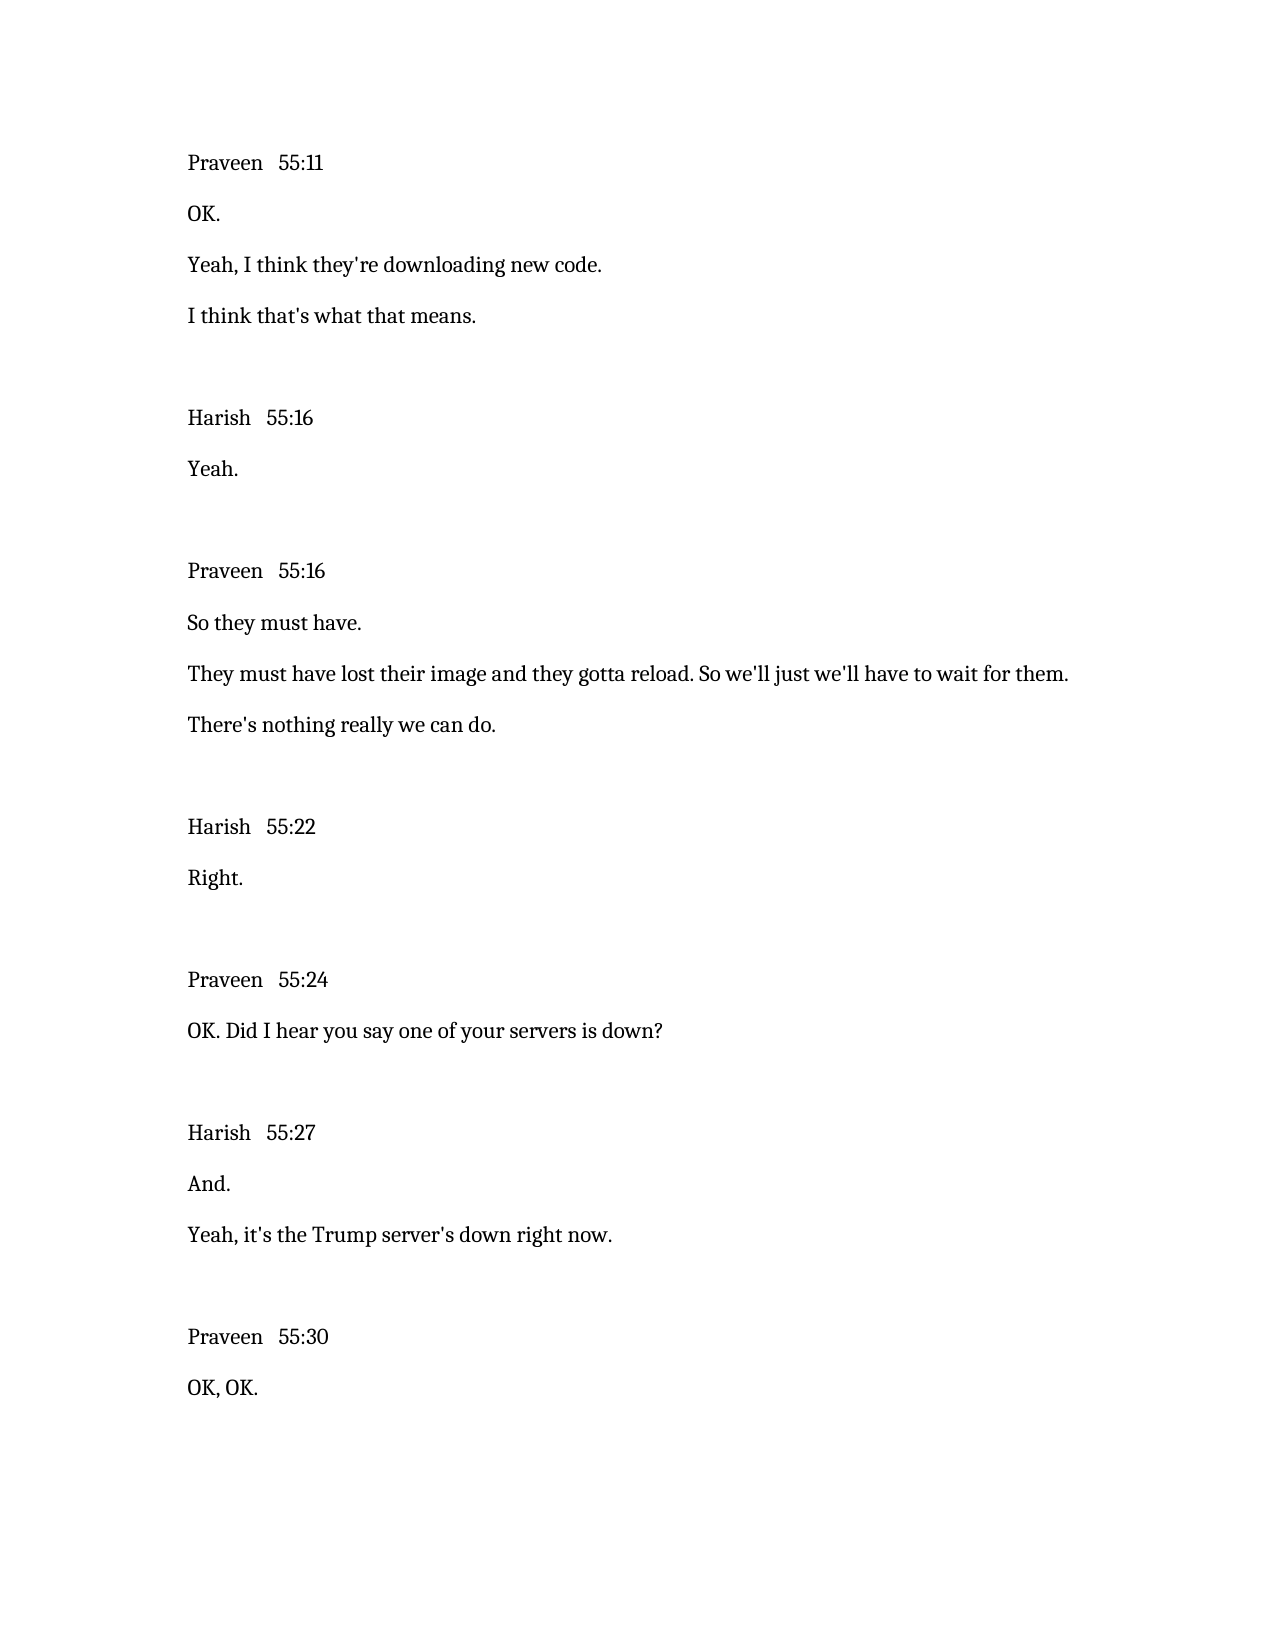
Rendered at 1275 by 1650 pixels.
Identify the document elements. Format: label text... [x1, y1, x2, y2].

text Yeah, I think they're downloading new code. [187, 252, 1087, 278]
text Right. [187, 864, 1087, 891]
text OK. [187, 201, 1087, 227]
text Yeah. [187, 456, 1087, 483]
text Harish 55:27 [187, 1120, 1087, 1146]
text OK. Did I hear you say one of your servers is down? [187, 1018, 1087, 1044]
text Harish 55:22 [187, 813, 1087, 840]
text Praveen 55:11 [187, 150, 1087, 176]
text Praveen 55:24 [187, 967, 1087, 993]
text They must have lost their image and they gotta reload. So we'll just we'll have to wait for them. [187, 660, 1087, 687]
text Harish 55:16 [187, 405, 1087, 432]
text There's nothing really we can do. [187, 711, 1087, 738]
text Yeah, it's the Trump server's down right now. [187, 1222, 1087, 1248]
text I think that's what that means. [187, 303, 1087, 329]
text Praveen 55:16 [187, 558, 1087, 585]
text So they must have. [187, 609, 1087, 636]
text OK, OK. [187, 1375, 1087, 1401]
text Praveen 55:30 [187, 1324, 1087, 1350]
text And. [187, 1171, 1087, 1197]
